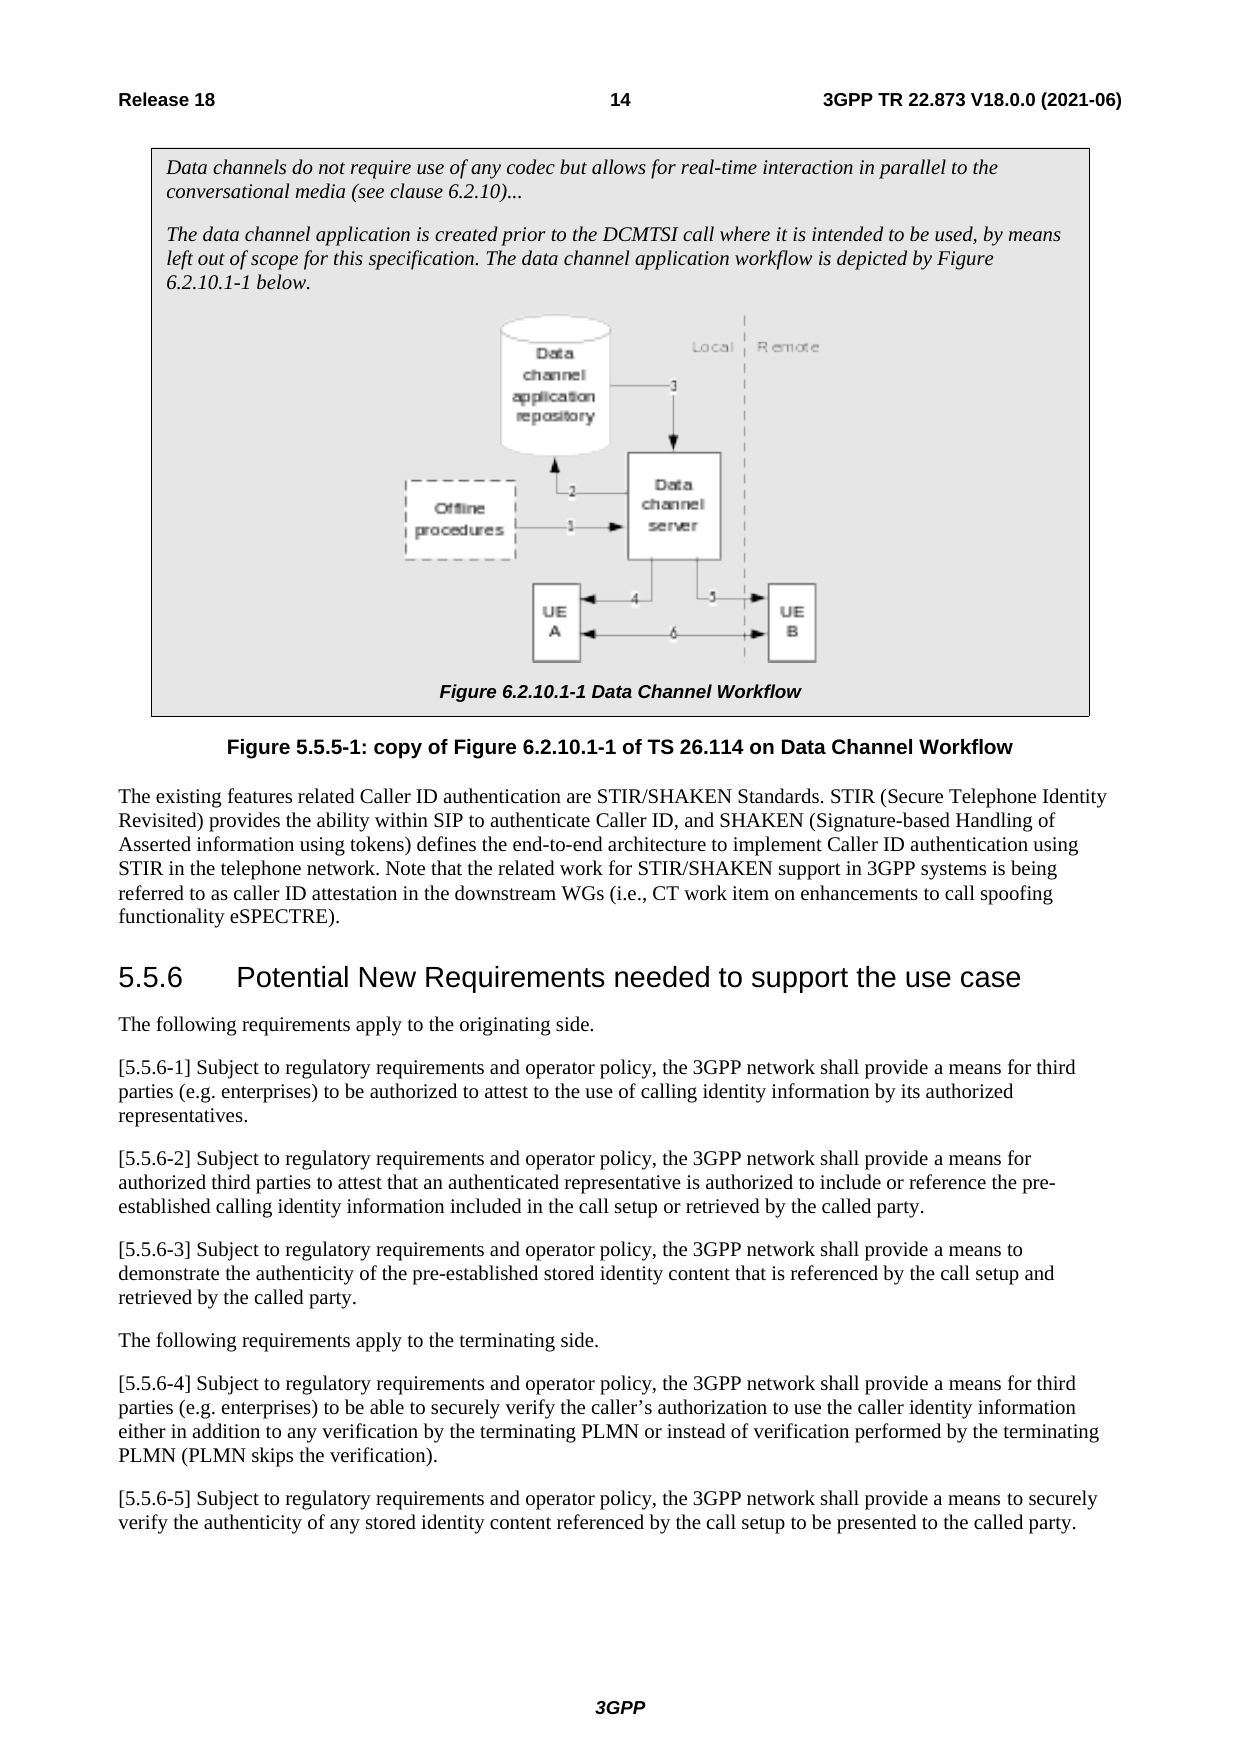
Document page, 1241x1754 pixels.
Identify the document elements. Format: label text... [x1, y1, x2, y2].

subtitle 5.5.6 Potential New Requirements needed to support the use case [118, 960, 1122, 993]
text [5.5.6-2] Subject to regulatory requirements and operator policy, the 3GPP network shall provide a means for authorized third parties to attest that an authenticated representative is authorized to include or reference the pre-established calling identity information included in the call setup or retrieved by the called party. [118, 1146, 1122, 1218]
text The following requirements apply to the terminating side. [118, 1328, 1122, 1352]
text [5.5.6-5] Subject to regulatory requirements and operator policy, the 3GPP network shall provide a means to securely verify the authenticity of any stored identity content referenced by the call setup to be presented to the called party. [118, 1486, 1122, 1534]
text Figure 5.5.5-1: copy of Figure 6.2.10.1-1 of TS 26.114 on Data Channel Workflow [118, 735, 1122, 759]
text [5.5.6-4] Subject to regulatory requirements and operator policy, the 3GPP network shall provide a means for third parties (e.g. enterprises) to be able to securely verify the caller’s authorization to use the caller identity information either in addition to any verification by the terminating PLMN or instead of verification performed by the terminating PLMN (PLMN skips the verification). [118, 1371, 1122, 1467]
text The following requirements apply to the originating side. [118, 1012, 1122, 1036]
text [5.5.6-3] Subject to regulatory requirements and operator policy, the 3GPP network shall provide a means to demonstrate the authenticity of the pre-established stored identity content that is referenced by the call setup and retrieved by the called party. [118, 1237, 1122, 1309]
text The existing features related Caller ID authentication are STIR/SHAKEN Standards. STIR (Secure Telephone Identity Revisited) provides the ability within SIP to authenticate Caller ID, and SHAKEN (Signature-based Handling of Asserted information using tokens) defines the end-to-end architecture to implement Caller ID authentication using STIR in the telephone network. Note that the related work for STIR/SHAKEN support in 3GPP systems is being referred to as caller ID attestation in the downstream WGs (i.e., CT work item on enhancements to call spoofing functionality eSPECTRE). [118, 784, 1122, 928]
text [5.5.6-1] Subject to regulatory requirements and operator policy, the 3GPP network shall provide a means for third parties (e.g. enterprises) to be authorized to attest to the use of calling identity information by its authorized representatives. [118, 1055, 1122, 1127]
